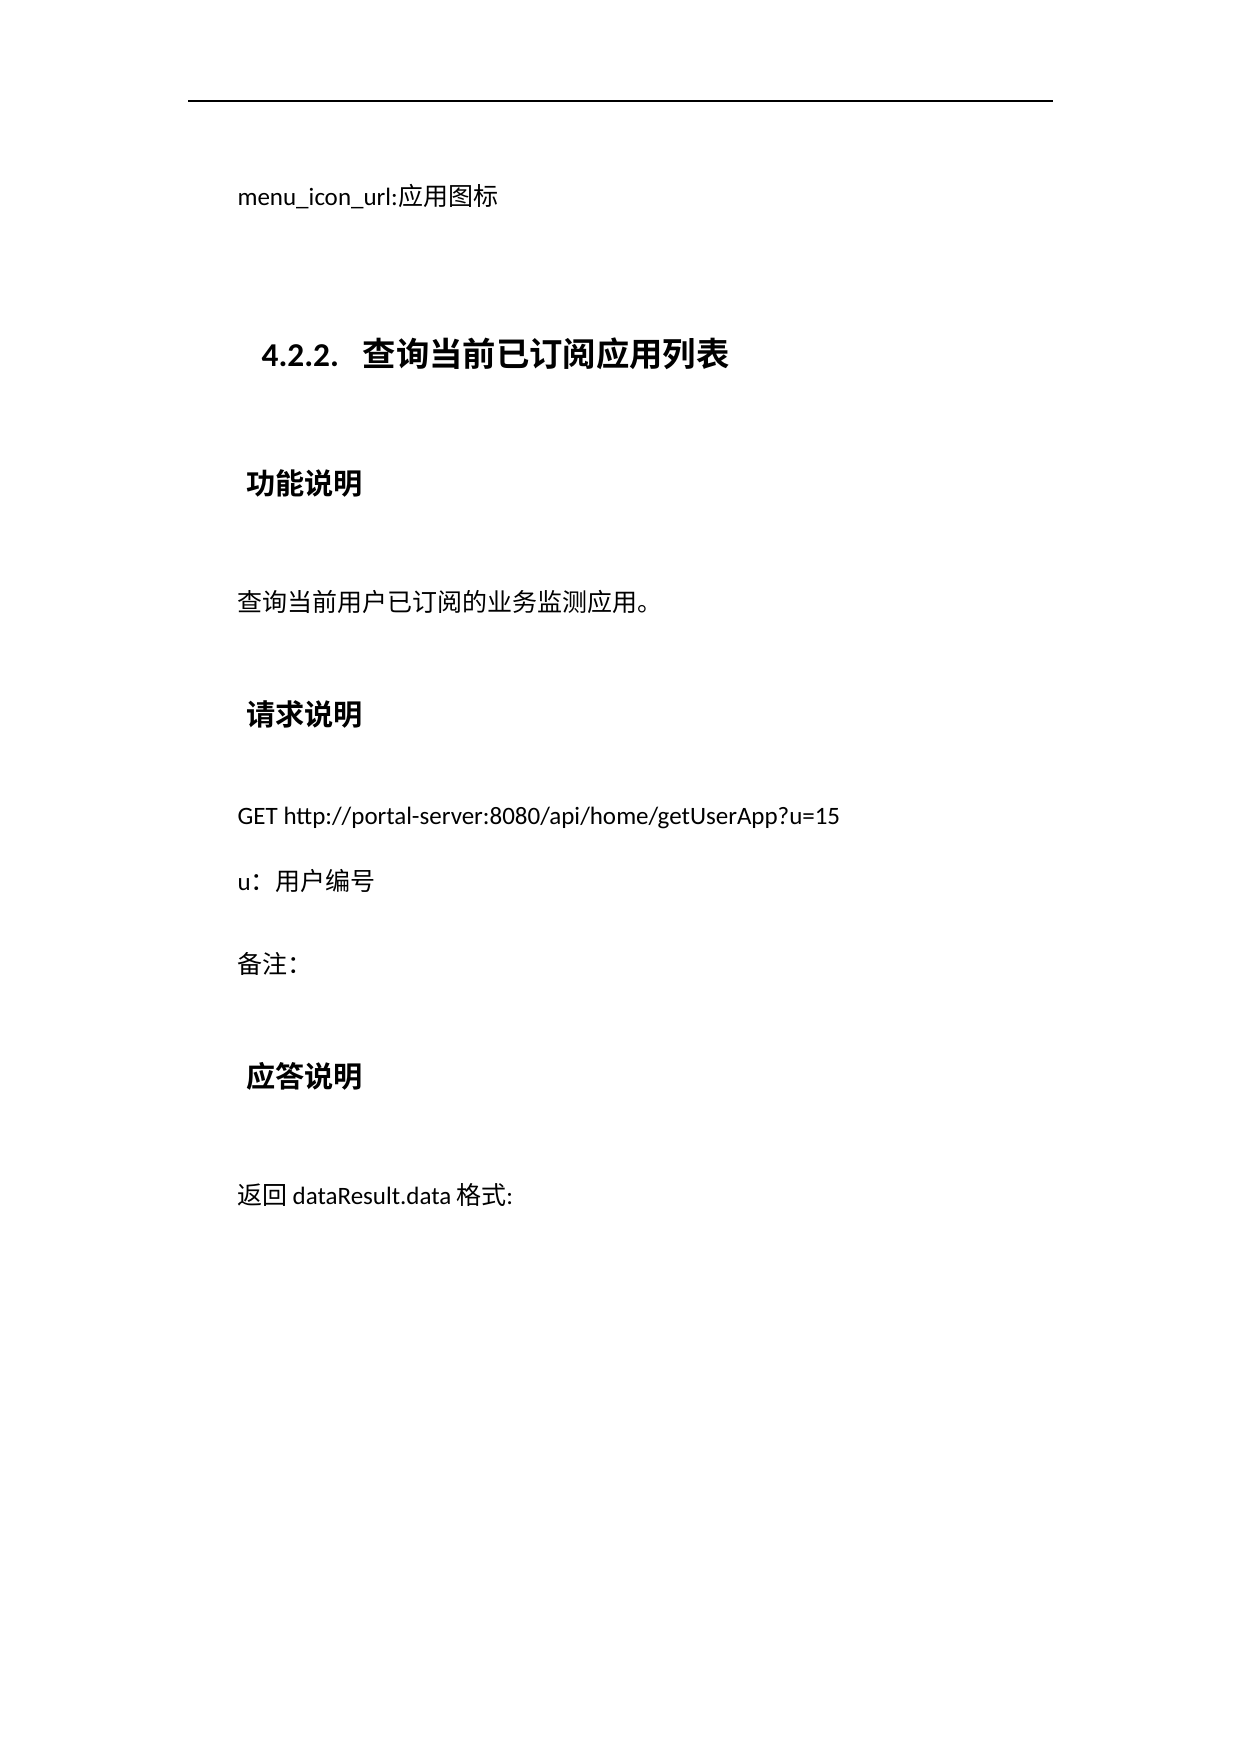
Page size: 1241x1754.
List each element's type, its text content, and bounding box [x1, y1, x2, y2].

subtitle 请求说明 [187, 680, 1053, 745]
text 返回dataResult.data格式: [187, 1161, 1053, 1226]
text 备注： [187, 930, 1053, 995]
text 查询当前用户已订阅的业务监测应用。 [187, 568, 1053, 633]
text u：用户编号 [187, 847, 1053, 912]
subtitle 应答说明 [187, 1042, 1053, 1107]
subtitle 查询当前已订阅应用列表 [261, 320, 1053, 385]
text menu_icon_url:应用图标 [187, 162, 1053, 227]
text GET http://portal-server:8080/api/home/getUserApp?u=15 [187, 799, 1053, 832]
subtitle 功能说明 [187, 449, 1053, 514]
